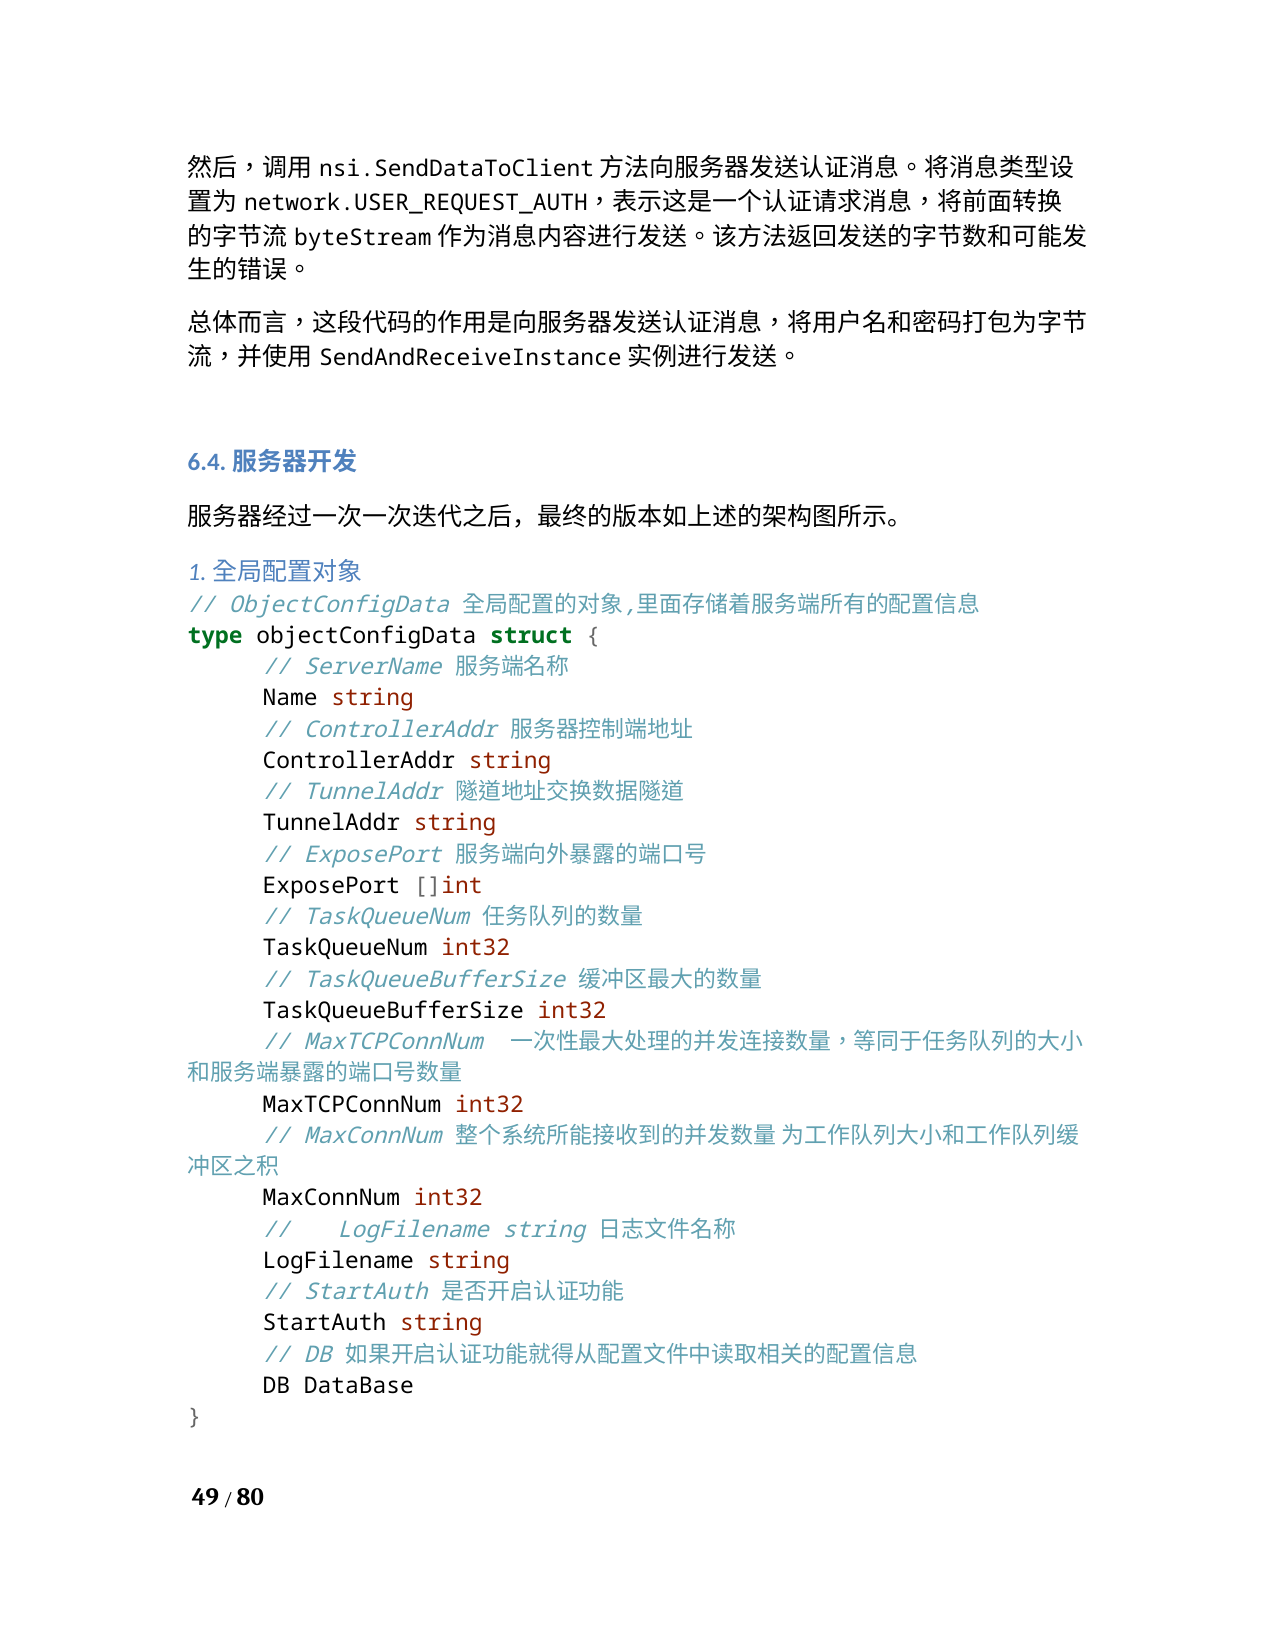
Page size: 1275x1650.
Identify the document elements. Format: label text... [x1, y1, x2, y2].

text 总体而言，这段代码的作用是向服务器发送认证消息，将用户名和密码打包为字节流，并使用 SendAndReceiveInstance 实例进行发送。 [187, 305, 1087, 373]
text 然后，调用 nsi.SendDataToClient 方法向服务器发送认证消息。将消息类型设置为 network.USER_REQUEST_AUTH，表示这是一个认证请求消息，将前面转换的字节流 byteStream 作为消息内容进行发送。该方法返回发送的字节数和可能发生的错误。 [187, 150, 1087, 286]
subtitle 1. 全局配置对象 [187, 553, 1087, 588]
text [187, 588, 1087, 1460]
text 服务器经过一次一次迭代之后，最终的版本如上述的架构图所示。 [187, 496, 1087, 533]
subtitle 6.4. 服务器开发 [187, 441, 1087, 478]
